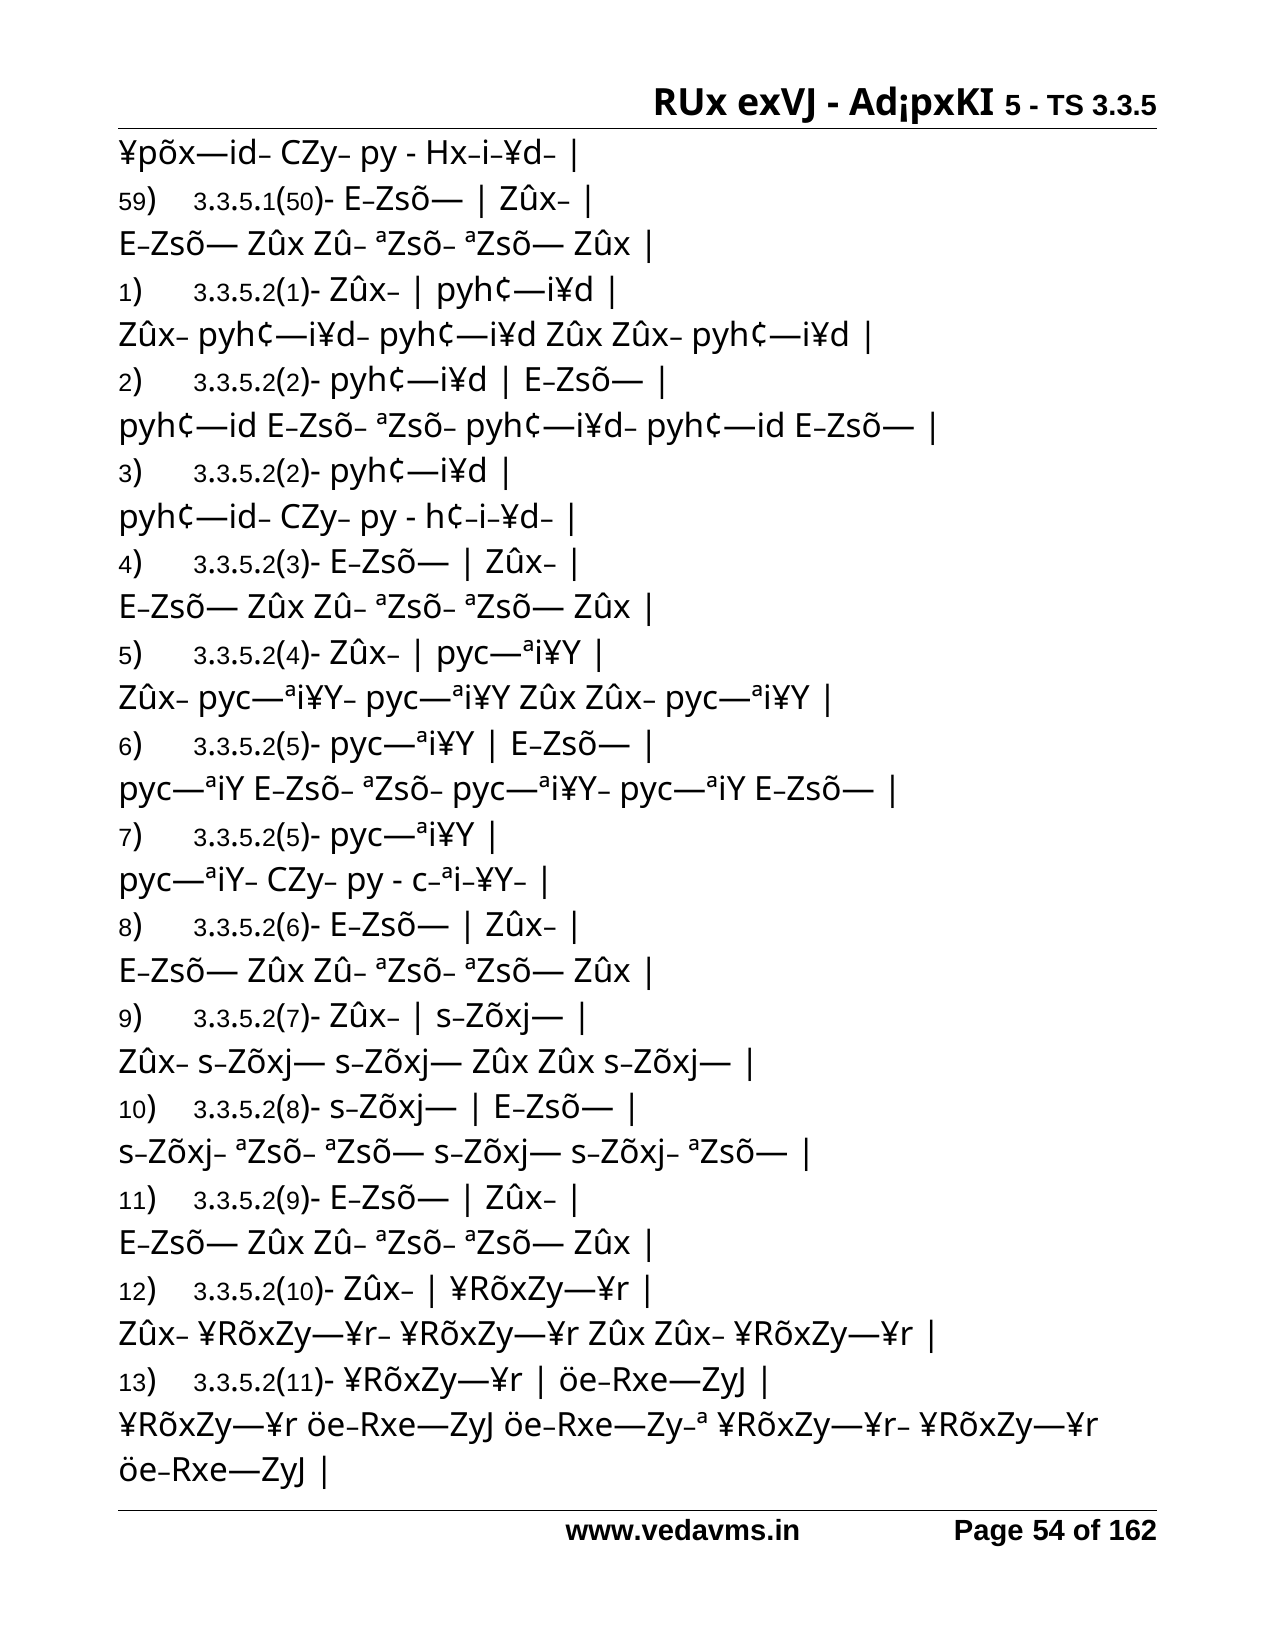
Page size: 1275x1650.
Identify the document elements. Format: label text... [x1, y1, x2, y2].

text pyc—ªiY E–Zsõ– ªZsõ– pyc—ªi¥Y– pyc—ªiY E–Zsõ— | [118, 765, 1157, 810]
text 3) 3.3.5.2(2)- pyh¢—i¥d | [118, 447, 1157, 492]
text Zûx– pyh¢—i¥d– pyh¢—i¥d Zûx Zûx– pyh¢—i¥d | [118, 311, 1157, 356]
text 1) 3.3.5.2(1)- Zûx– | pyh¢—i¥d | [118, 265, 1157, 311]
text ¥RõxZy—¥r öe–Rxe—ZyJ öe–Rxe—Zy–ª ¥RõxZy—¥r– ¥RõxZy—¥r öe–Rxe—ZyJ | [118, 1401, 1157, 1492]
text Zûx– ¥RõxZy—¥r– ¥RõxZy—¥r Zûx Zûx– ¥RõxZy—¥r | [118, 1310, 1157, 1355]
text Zûx– s–Zõxj— s–Zõxj— Zûx Zûx s–Zõxj— | [118, 1037, 1157, 1083]
text E–Zsõ— Zûx Zû– ªZsõ– ªZsõ— Zûx | [118, 220, 1157, 265]
text 8) 3.3.5.2(6)- E–Zsõ— | Zûx– | [118, 901, 1157, 947]
text ¥põx—id– CZy– py - Hx–i–¥d– | [118, 129, 1157, 174]
text 12) 3.3.5.2(10)- Zûx– | ¥RõxZy—¥r | [118, 1264, 1157, 1310]
text E–Zsõ— Zûx Zû– ªZsõ– ªZsõ— Zûx | [118, 583, 1157, 629]
text E–Zsõ— Zûx Zû– ªZsõ– ªZsõ— Zûx | [118, 1219, 1157, 1264]
text pyc—ªiY– CZy– py - c–ªi–¥Y– | [118, 856, 1157, 901]
text E–Zsõ— Zûx Zû– ªZsõ– ªZsõ— Zûx | [118, 947, 1157, 992]
text 6) 3.3.5.2(5)- pyc—ªi¥Y | E–Zsõ— | [118, 719, 1157, 765]
text 9) 3.3.5.2(7)- Zûx– | s–Zõxj— | [118, 992, 1157, 1037]
text Zûx– pyc—ªi¥Y– pyc—ªi¥Y Zûx Zûx– pyc—ªi¥Y | [118, 674, 1157, 719]
text pyh¢—id– CZy– py - h¢–i–¥d– | [118, 492, 1157, 538]
text 5) 3.3.5.2(4)- Zûx– | pyc—ªi¥Y | [118, 629, 1157, 674]
text 4) 3.3.5.2(3)- E–Zsõ— | Zûx– | [118, 538, 1157, 583]
text 7) 3.3.5.2(5)- pyc—ªi¥Y | [118, 810, 1157, 856]
text 2) 3.3.5.2(2)- pyh¢—i¥d | E–Zsõ— | [118, 356, 1157, 402]
text 11) 3.3.5.2(9)- E–Zsõ— | Zûx– | [118, 1174, 1157, 1219]
text 10) 3.3.5.2(8)- s–Zõxj— | E–Zsõ— | [118, 1083, 1157, 1128]
text 13) 3.3.5.2(11)- ¥RõxZy—¥r | öe–Rxe—ZyJ | [118, 1355, 1157, 1401]
text pyh¢—id E–Zsõ– ªZsõ– pyh¢—i¥d– pyh¢—id E–Zsõ— | [118, 402, 1157, 447]
text s–Zõxj– ªZsõ– ªZsõ— s–Zõxj— s–Zõxj– ªZsõ— | [118, 1128, 1157, 1174]
text 59) 3.3.5.1(50)- E–Zsõ— | Zûx– | [118, 174, 1157, 220]
